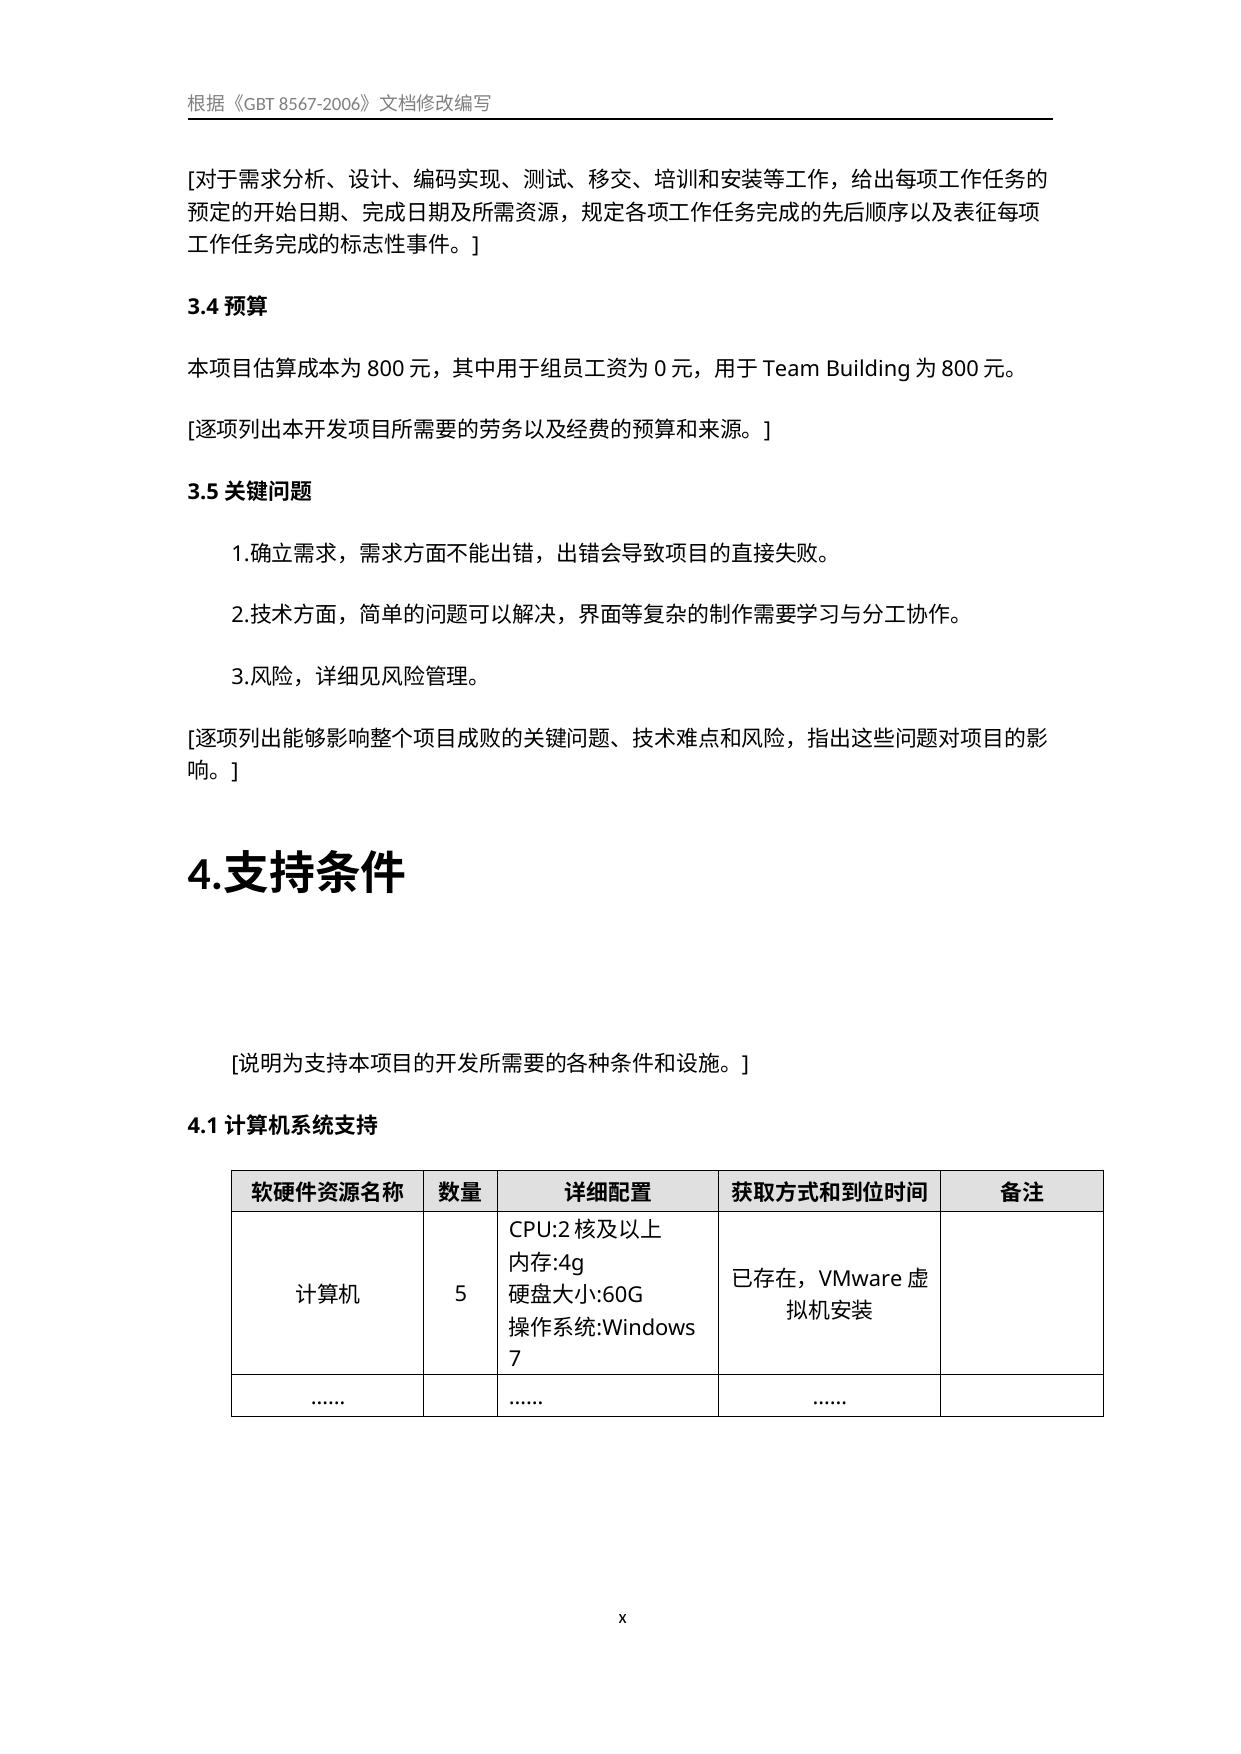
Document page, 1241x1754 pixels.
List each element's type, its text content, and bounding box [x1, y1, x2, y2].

table_cell …… [719, 1375, 940, 1416]
text [说明为支持本项目的开发所需要的各种条件和设施。] [187, 1046, 1053, 1079]
table_header 备注 [941, 1171, 1103, 1211]
table_cell [941, 1212, 1103, 1374]
text 3.风险，详细见风险管理。 [187, 659, 1053, 691]
text 1.确立需求，需求方面不能出错，出错会导致项目的直接失败。 [187, 535, 1053, 568]
table_header 数量 [424, 1171, 497, 1211]
text 2.技术方面，简单的问题可以解决，界面等复杂的制作需要学习与分工协作。 [187, 597, 1053, 629]
table_cell [424, 1375, 497, 1416]
table_cell …… [498, 1375, 718, 1416]
subtitle 4.支持条件 [187, 821, 1053, 918]
table_header 获取方式和到位时间 [719, 1171, 940, 1211]
text [对于需求分析、设计、编码实现、测试、移交、培训和安装等工作，给出每项工作任务的预定的开始日期、完成日期及所需资源，规定各项工作任务完成的先后顺序以及表征每项工作任务完成的标志性事件。] [187, 162, 1053, 259]
table_cell 5 [424, 1212, 497, 1374]
text 本项目估算成本为800元，其中用于组员工资为0元，用于Team Building为800元。 [187, 350, 1053, 383]
table_cell [941, 1375, 1103, 1416]
table_header 详细配置 [498, 1171, 718, 1211]
table_header 软硬件资源名称 [232, 1171, 423, 1211]
text [逐项列出能够影响整个项目成败的关键问题、技术难点和风险，指出这些问题对项目的影响。] [187, 720, 1053, 785]
table_cell CPU:2核及以上 内存:4g 硬盘大小:60G 操作系统:Windows 7 [498, 1212, 718, 1374]
table_cell 计算机 [232, 1212, 423, 1374]
table_cell 已存在，VMware虚拟机安装 [719, 1212, 940, 1374]
text [逐项列出本开发项目所需要的劳务以及经费的预算和来源。] [187, 412, 1053, 444]
text 4.1 计算机系统支持 [187, 1108, 1053, 1140]
text 3.4 预算 [187, 289, 1053, 321]
text 3.5 关键问题 [187, 474, 1053, 506]
table_cell …… [232, 1375, 423, 1416]
